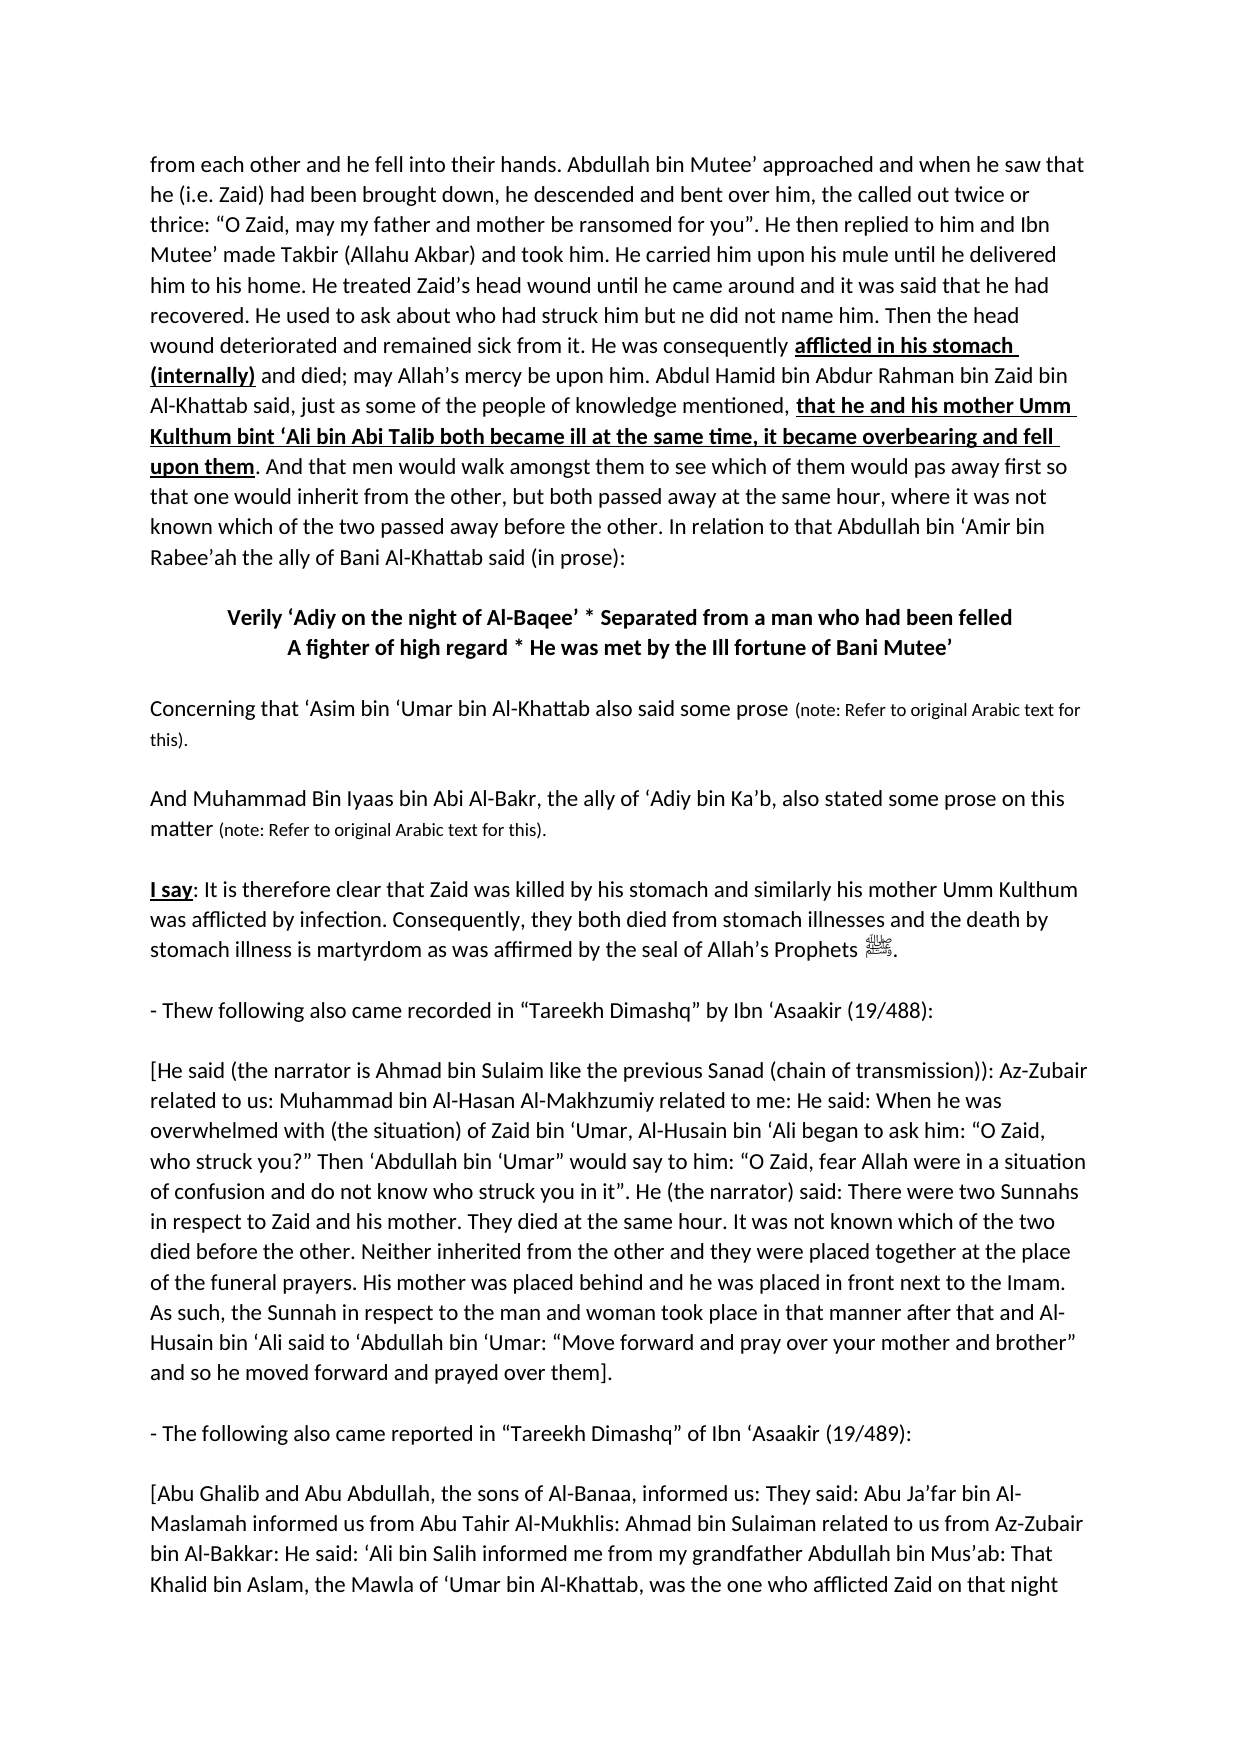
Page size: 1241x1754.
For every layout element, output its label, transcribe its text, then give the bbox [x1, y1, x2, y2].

text [He said (the narrator is Ahmad bin Sulaim like the previous Sanad (chain of transmission)): Az-Zubair related to us: Muhammad bin Al-Hasan Al-Makhzumiy related to me: He said: When he was overwhelmed with (the situation) of Zaid bin ‘Umar, Al-Husain bin ‘Ali began to ask him: “O Zaid, who struck you?” Then ‘Abdullah bin ‘Umar” would say to him: “O Zaid, fear Allah were in a situation of confusion and do not know who struck you in it”. He (the narrator) said: There were two Sunnahs in respect to Zaid and his mother. They died at the same hour. It was not known which of the two died before the other. Neither inherited from the other and they were placed together at the place of the funeral prayers. His mother was placed behind and he was placed in front next to the Imam. As such, the Sunnah in respect to the man and woman took place in that manner after that and Al-Husain bin ‘Ali said to ‘Abdullah bin ‘Umar: “Move forward and pray over your mother and brother” and so he moved forward and prayed over them]. [150, 1056, 1090, 1386]
text - Thew following also came recorded in “Tareekh Dimashq” by Ibn ‘Asaakir (19/488): [150, 996, 1090, 1024]
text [150, 1479, 1090, 1598]
text Verily ‘Adiy on the night of Al-Baqee’ * Separated from a man who had been felled [150, 603, 1090, 631]
text Concerning that ‘Asim bin ‘Umar bin Al-Khattab also said some prose (note: Refer to original Arabic text for this). [150, 694, 1090, 752]
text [150, 150, 1090, 571]
text I say: It is therefore clear that Zaid was killed by his stomach and similarly his mother Umm Kulthum was afflicted by infection. Consequently, they both died from stomach illnesses and the death by stomach illness is martyrdom as was affirmed by the seal of Allah’s Prophets ﷺ. [150, 875, 1090, 963]
text - The following also came reported in “Tareekh Dimashq” of Ibn ‘Asaakir (19/489): [150, 1419, 1090, 1447]
text And Muhammad Bin Iyaas bin Abi Al-Bakr, the ally of ‘Adiy bin Ka’b, also stated some prose on this matter (note: Refer to original Arabic text for this). [150, 784, 1090, 843]
text A fighter of high regard * He was met by the Ill fortune of Bani Mutee’ [150, 633, 1090, 661]
